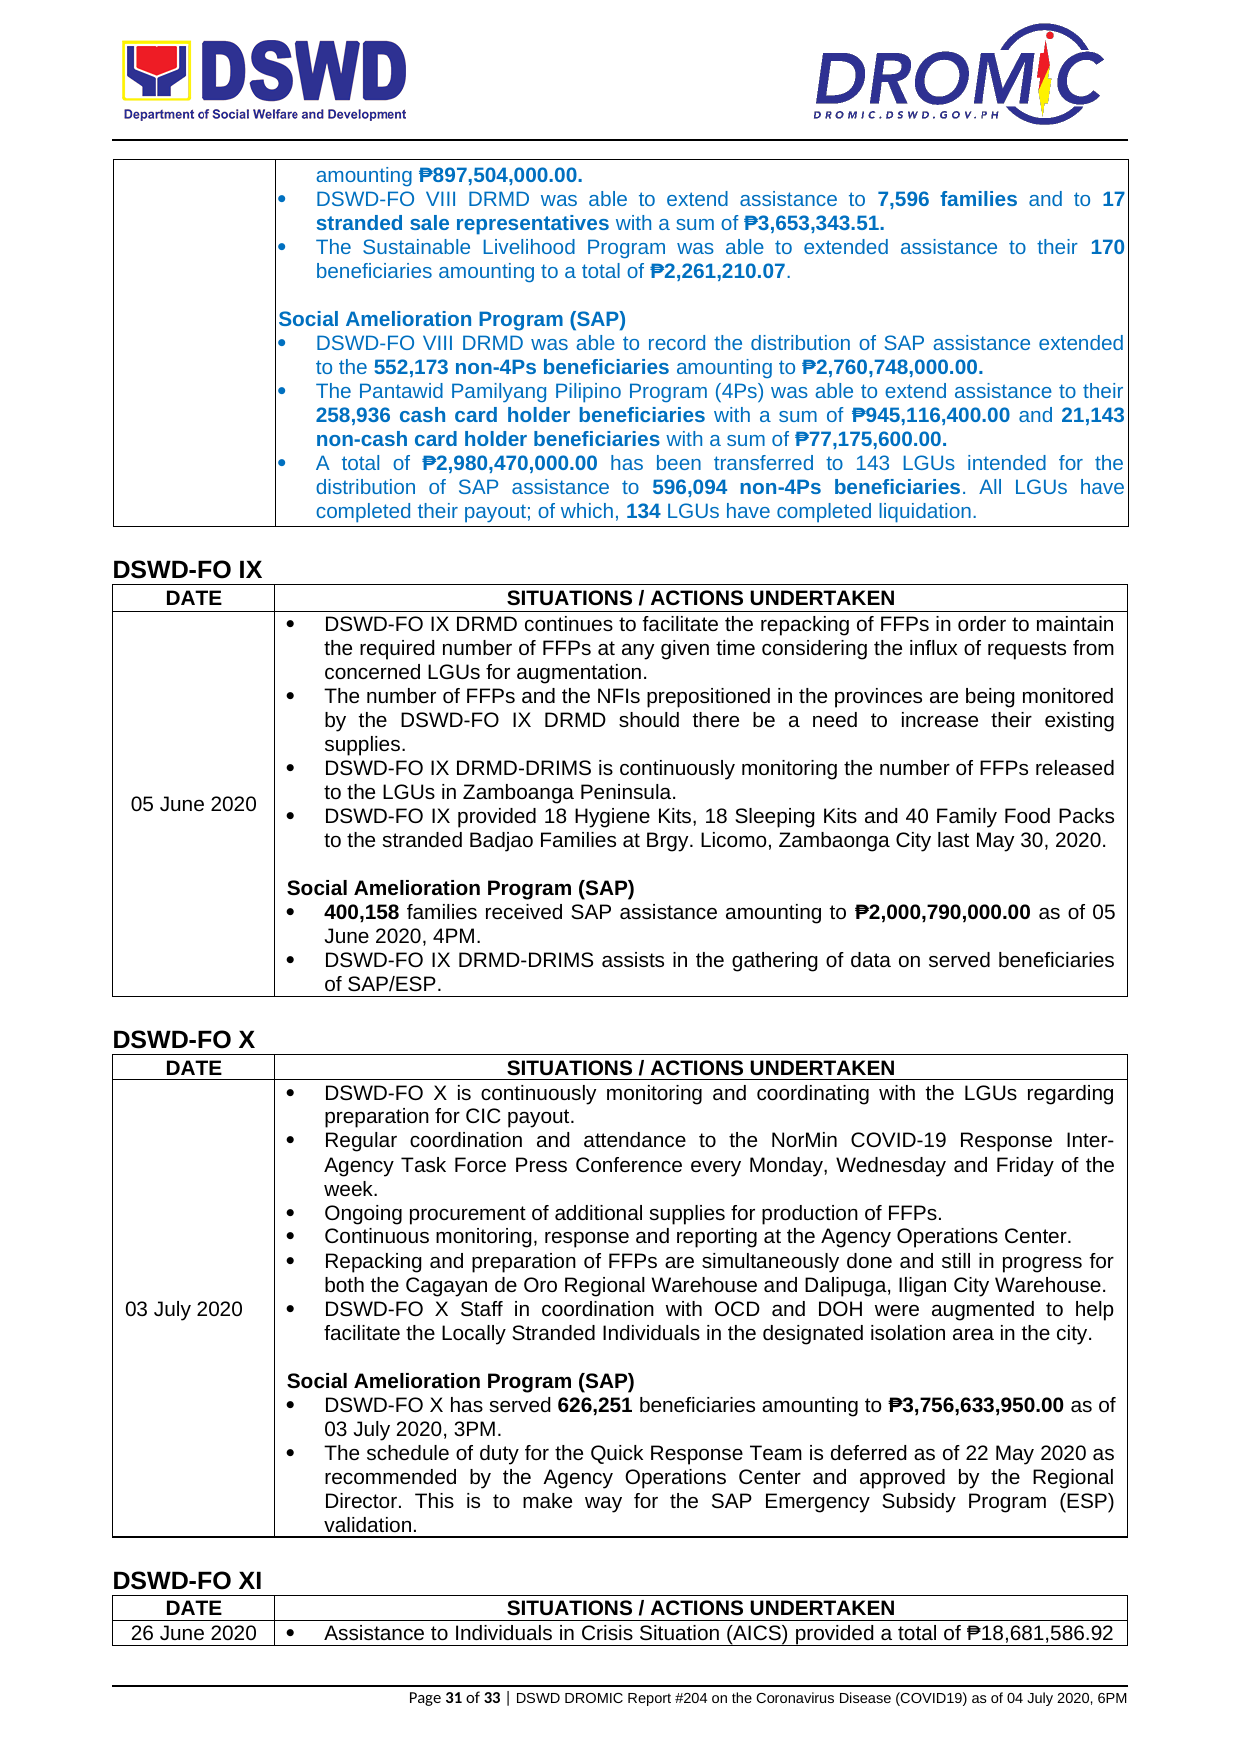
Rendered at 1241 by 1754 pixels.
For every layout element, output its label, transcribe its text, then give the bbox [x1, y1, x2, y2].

text DSWD-FO IX [112, 555, 1128, 584]
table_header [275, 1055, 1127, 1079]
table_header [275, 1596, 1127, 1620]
picture [112, 37, 416, 125]
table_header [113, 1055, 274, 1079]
picture [781, 23, 1133, 125]
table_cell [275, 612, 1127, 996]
text DSWD-FO XI [112, 1566, 1128, 1595]
text DSWD-FO X [112, 1026, 1128, 1054]
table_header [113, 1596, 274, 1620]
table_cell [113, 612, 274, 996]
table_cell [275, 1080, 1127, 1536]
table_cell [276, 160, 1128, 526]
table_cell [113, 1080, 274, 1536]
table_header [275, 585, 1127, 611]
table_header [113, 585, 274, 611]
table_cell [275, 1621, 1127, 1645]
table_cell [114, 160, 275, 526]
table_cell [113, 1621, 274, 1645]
